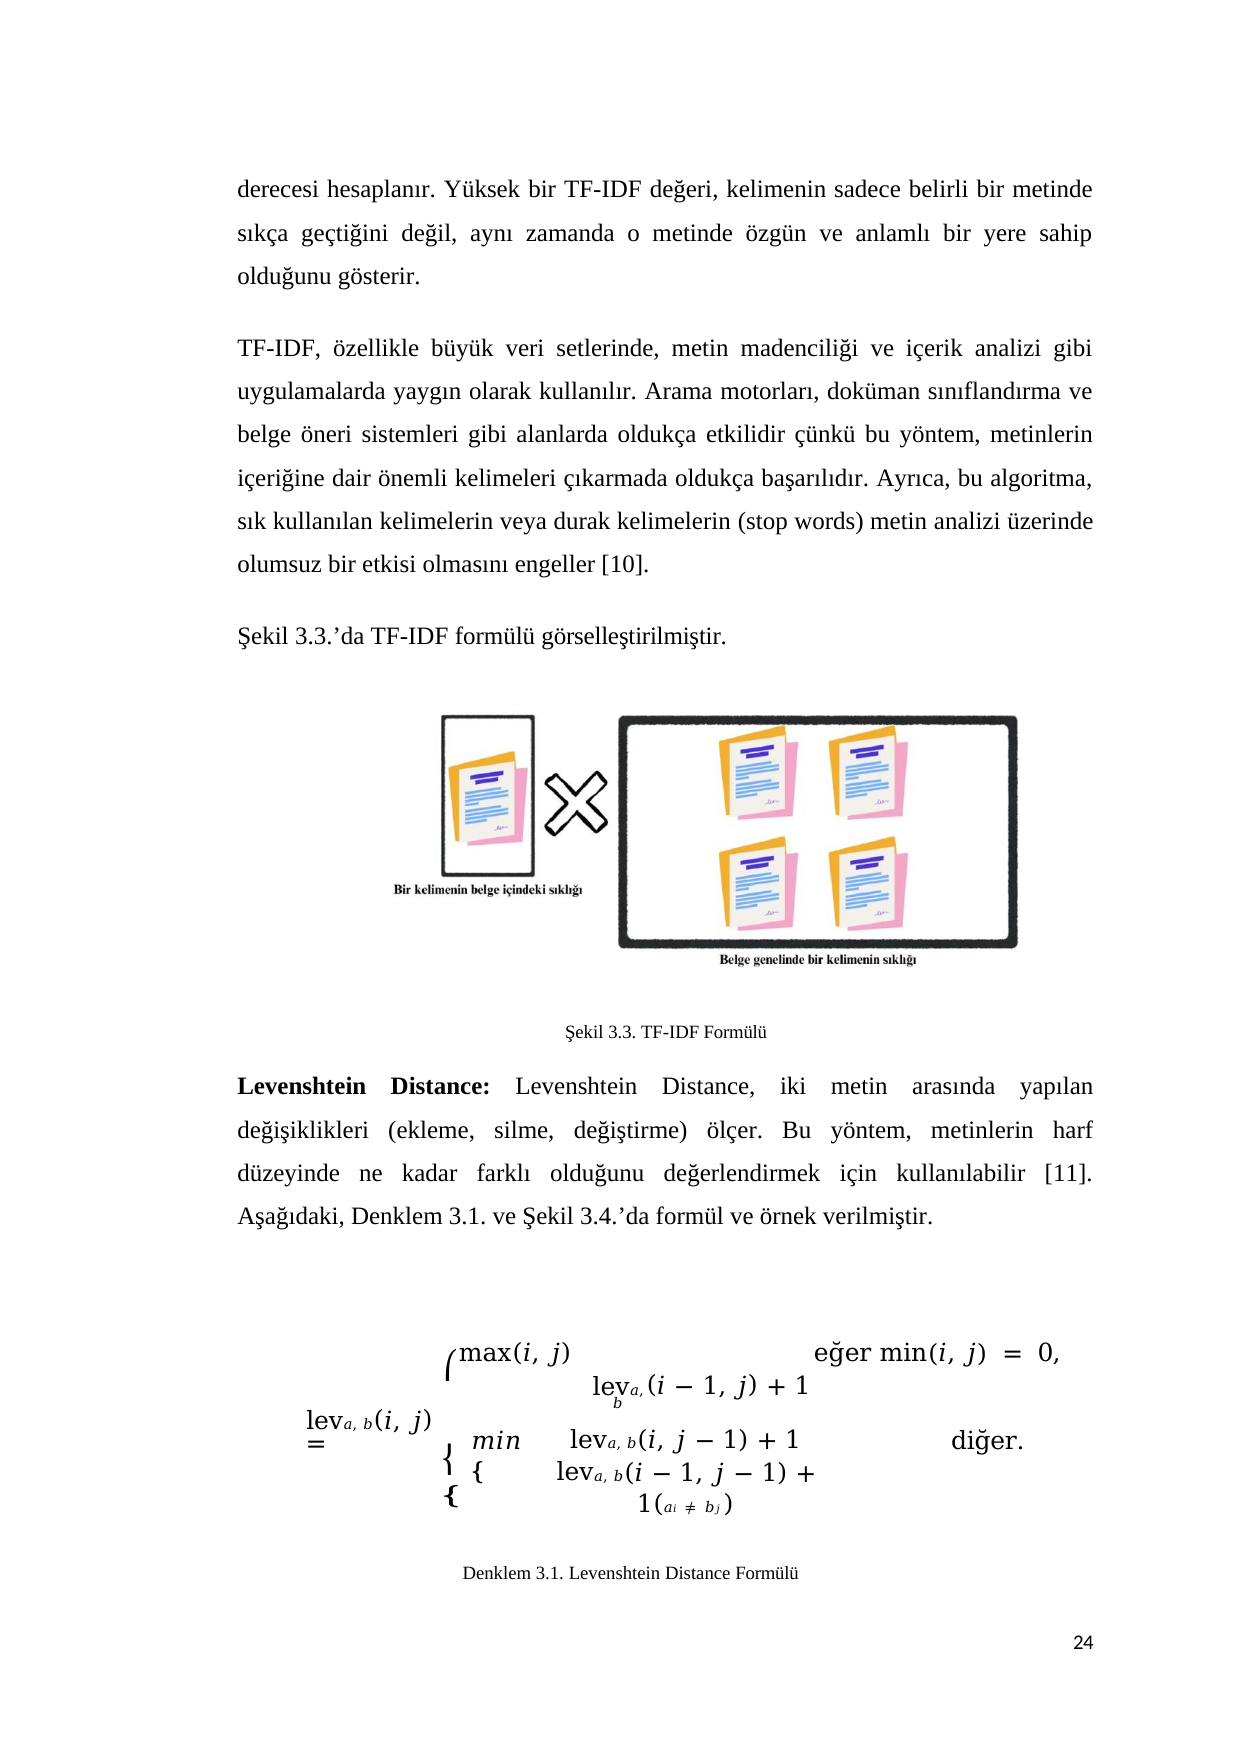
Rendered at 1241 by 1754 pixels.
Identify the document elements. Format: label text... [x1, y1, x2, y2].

text Levenshtein Distance: Levenshtein Distance, iki metin arasında yapılan değişiklikleri (ekleme, silme, değiştirme) ölçer. Bu yöntem, metinlerin harf düzeyinde ne kadar farklı olduğunu değerlendirmek için kullanılabilir [11]. Aşağıdaki, Denklem 3.1. ve Şekil 3.4.’da formül ve örnek verilmiştir. [237, 1071, 1094, 1230]
text 𝑚𝑖𝑛 { [471, 1424, 533, 1484]
text lev𝑎, 𝑏(𝑖, 𝑗) = [306, 1411, 459, 1456]
text TF-IDF, özellikle büyük veri setlerinde, metin madenciliği ve içerik analizi gibi uygulamalarda yaygın olarak kullanılır. Arama motorları, doküman sınıflandırma ve belge öneri sistemleri gibi alanlarda oldukça etkilidir çünkü bu yöntem, metinlerin içeriğine dair önemli kelimeleri çıkarmada oldukça başarılıdır. Ayrıca, bu algoritma, sık kullanılan kelimelerin veya durak kelimelerin (stop words) metin analizi üzerinde olumsuz bir etkisi olmasını engeller [10]. [237, 333, 1093, 578]
text (𝑖 − 1, 𝑗) + 1 [646, 1378, 1211, 1398]
text Şekil 3.3.’da TF-IDF formülü görselleştirilmiştir. [237, 621, 1211, 649]
text Denklem 3.1. Levenshtein Distance Formülü [462, 1562, 1211, 1583]
text Şekil 3.3. TF-IDF Formülü [284, 1021, 1048, 1043]
text ⎛ [255, 1366, 645, 1385]
text diğer. [951, 1424, 1211, 1454]
text { [442, 1481, 459, 1509]
text derecesi hesaplanır. Yüksek bir TF-IDF değeri, kelimenin sadece belirli bir metinde sıkça geçtiğini değil, aynı zamanda o metinde özgün ve anlamlı bir yere sahip olduğunu gösterir. [237, 174, 1093, 290]
text ⎨ [442, 1456, 459, 1481]
picture [391, 710, 1024, 969]
text max(𝑖, 𝑗) eğer min(𝑖, 𝑗) = 0, [459, 1344, 1211, 1366]
text lev𝑎, 𝑏(𝑖 − 1, 𝑗 − 1) + 1(𝑎𝑖 ≠ 𝑏𝑗 ) [533, 1456, 838, 1518]
text lev𝑎, 𝑏(𝑖, 𝑗 − 1) + 1 [533, 1423, 838, 1454]
text lev𝑎, 𝑏 [591, 1385, 645, 1411]
